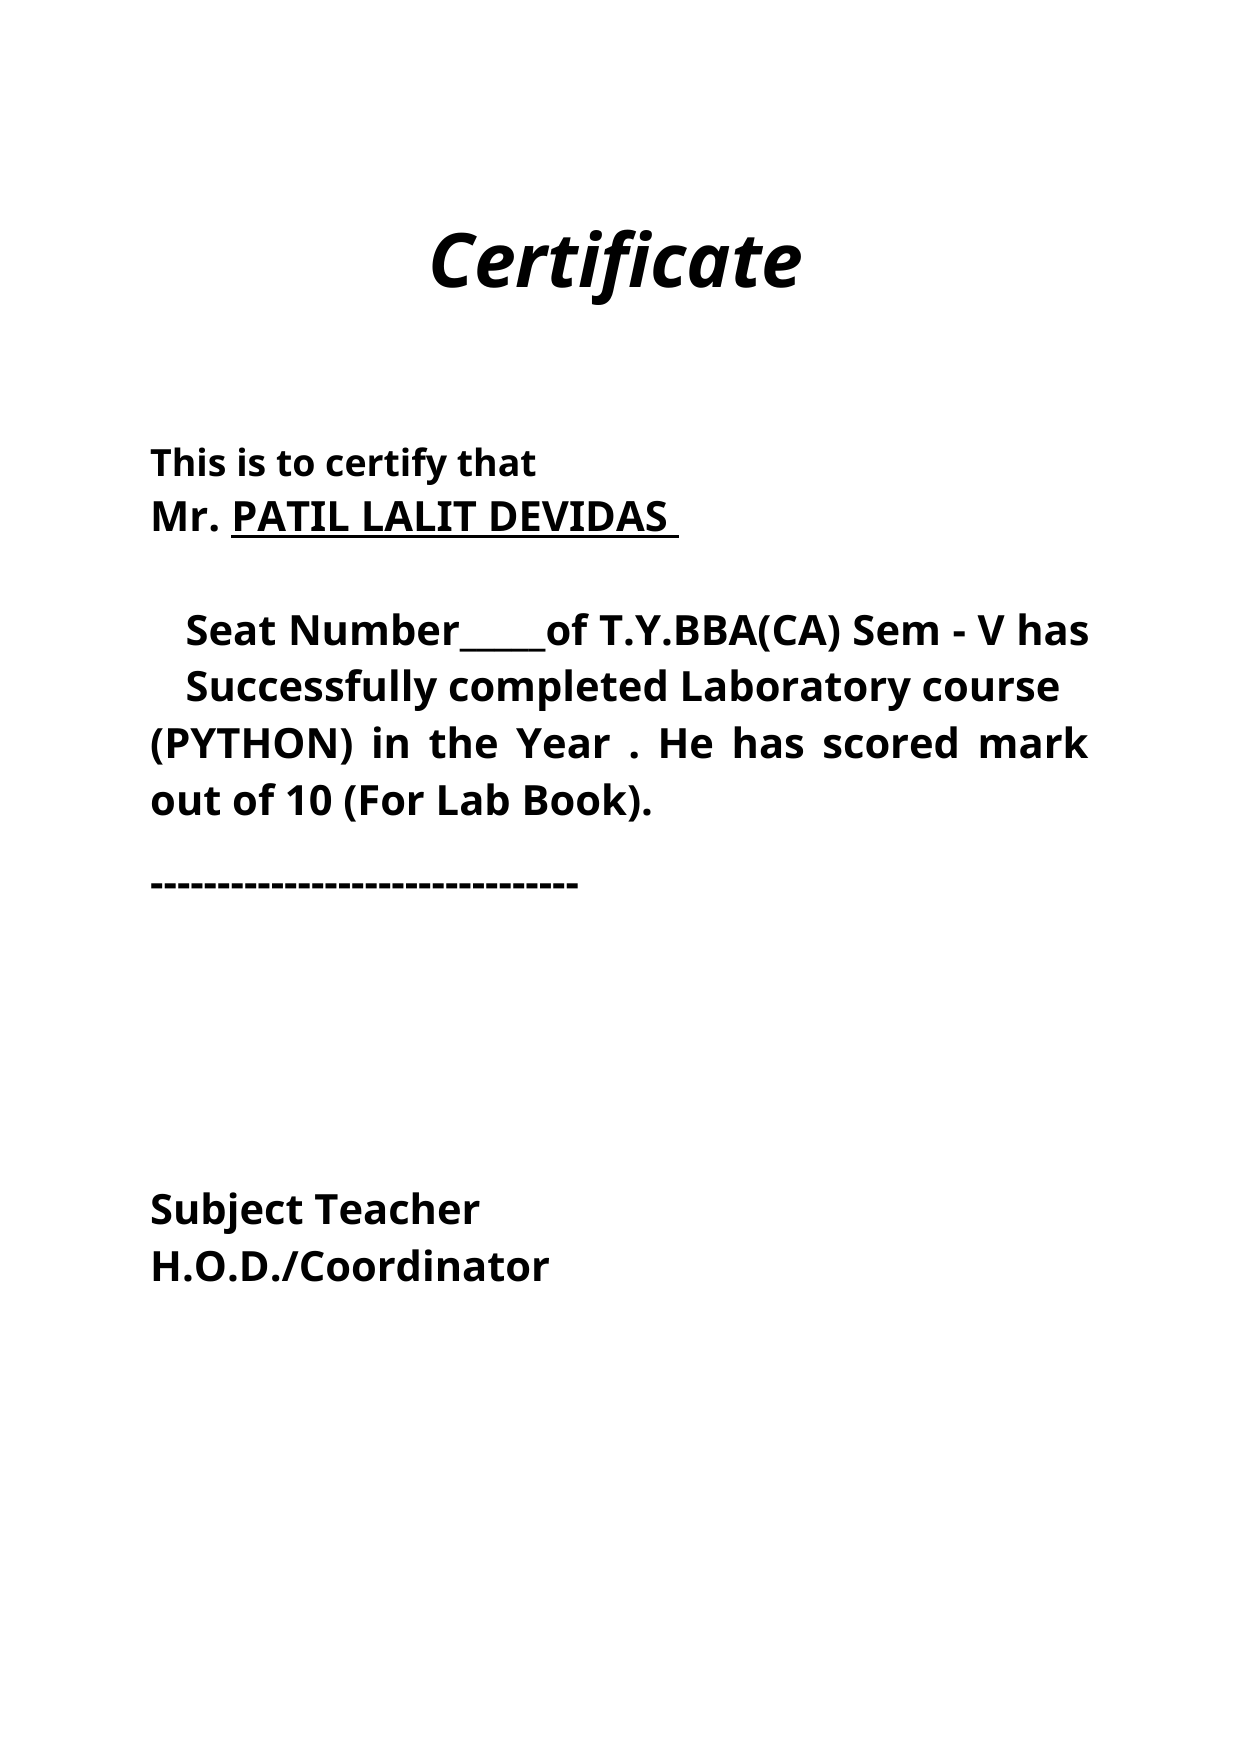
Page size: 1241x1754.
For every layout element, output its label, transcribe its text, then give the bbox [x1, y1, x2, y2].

text This is to certify that [150, 436, 1090, 487]
text Subject Teacher H.O.D./Coordinator [150, 1179, 1090, 1293]
text -------------------------------- [150, 852, 1090, 909]
text Certificate [150, 207, 1090, 309]
text (PYTHON) in the Year . He has scored mark out of 10 (For Lab Book). [150, 714, 1090, 827]
text Seat Number_____of T.Y.BBA(CA) Sem - V has Successfully completed Laboratory course [185, 600, 1090, 714]
text Mr. PATIL LALIT DEVIDAS [150, 487, 1090, 544]
